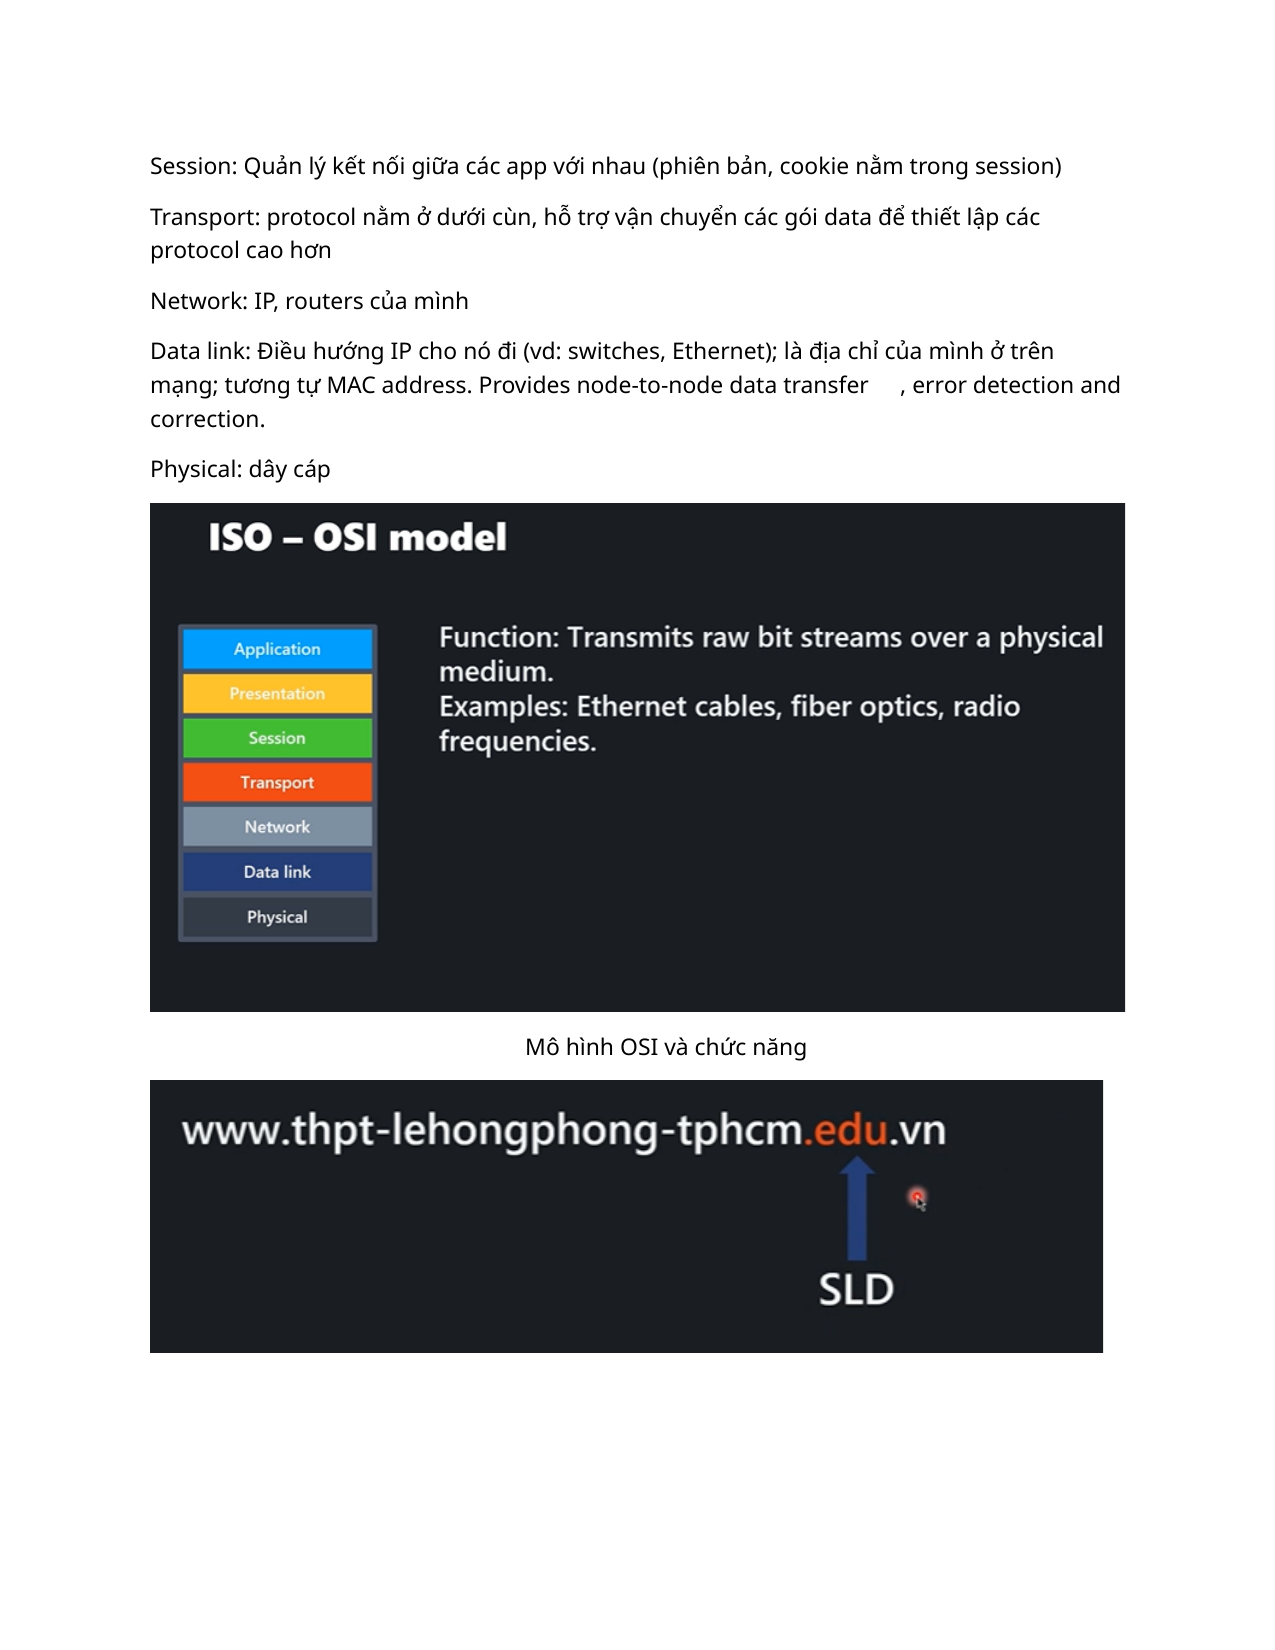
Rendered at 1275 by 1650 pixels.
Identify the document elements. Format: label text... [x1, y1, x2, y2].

picture [150, 1080, 1104, 1353]
text Session: Quản lý kết nối giữa các app với nhau (phiên bản, cookie nằm trong session) [150, 150, 1125, 181]
text Transport: protocol nằm ở dưới cùn, hỗ trợ vận chuyển các gói data để thiết lập các protocol cao hơn [150, 200, 1125, 265]
text Network: IP, routers của mình [150, 284, 1125, 316]
text Data link: Điều hướng IP cho nó đi (vd: switches, Ethernet); là địa chỉ của mình ở trên mạng; tương tự MAC address. Provides node-to-node data transfer , error detection and correction. [150, 335, 1125, 434]
picture [150, 503, 1125, 1012]
text Physical: dây cáp [150, 453, 1125, 484]
text Mô hình OSI và chức năng [150, 1030, 1125, 1062]
